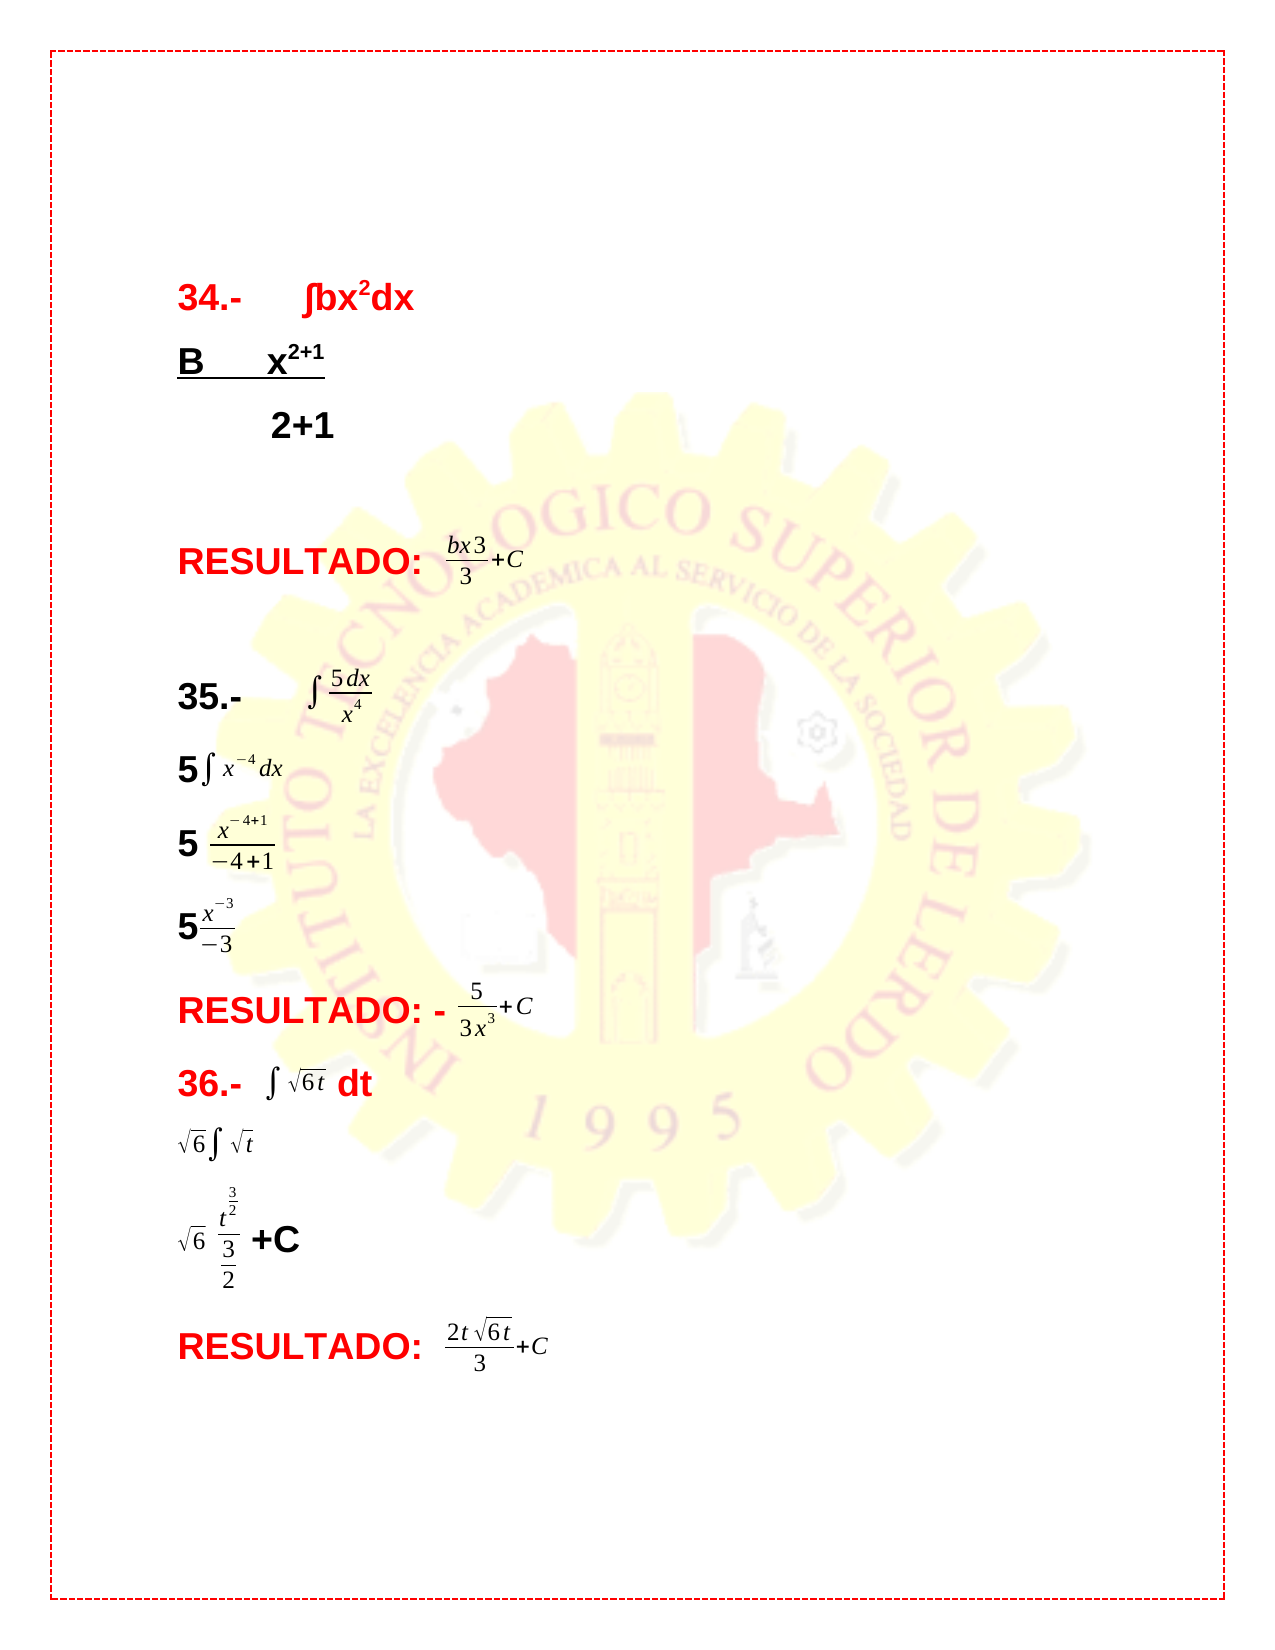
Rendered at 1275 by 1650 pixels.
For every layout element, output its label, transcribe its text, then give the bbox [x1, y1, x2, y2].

text RESULTADO: - [177, 978, 1098, 1041]
text 36.- dt [177, 1061, 1098, 1104]
text +C [177, 1184, 1098, 1294]
text 5 [177, 811, 1098, 874]
text 35.- [177, 664, 1098, 727]
text 2+1 [177, 403, 1098, 447]
text 5 [177, 895, 1098, 957]
text RESULTADO: [177, 531, 1098, 590]
text RESULTADO: [177, 1315, 1098, 1376]
text 5 [177, 747, 1098, 791]
text 34.- ∫bx2dx [177, 276, 1098, 319]
text B x2+1 [177, 339, 1098, 383]
